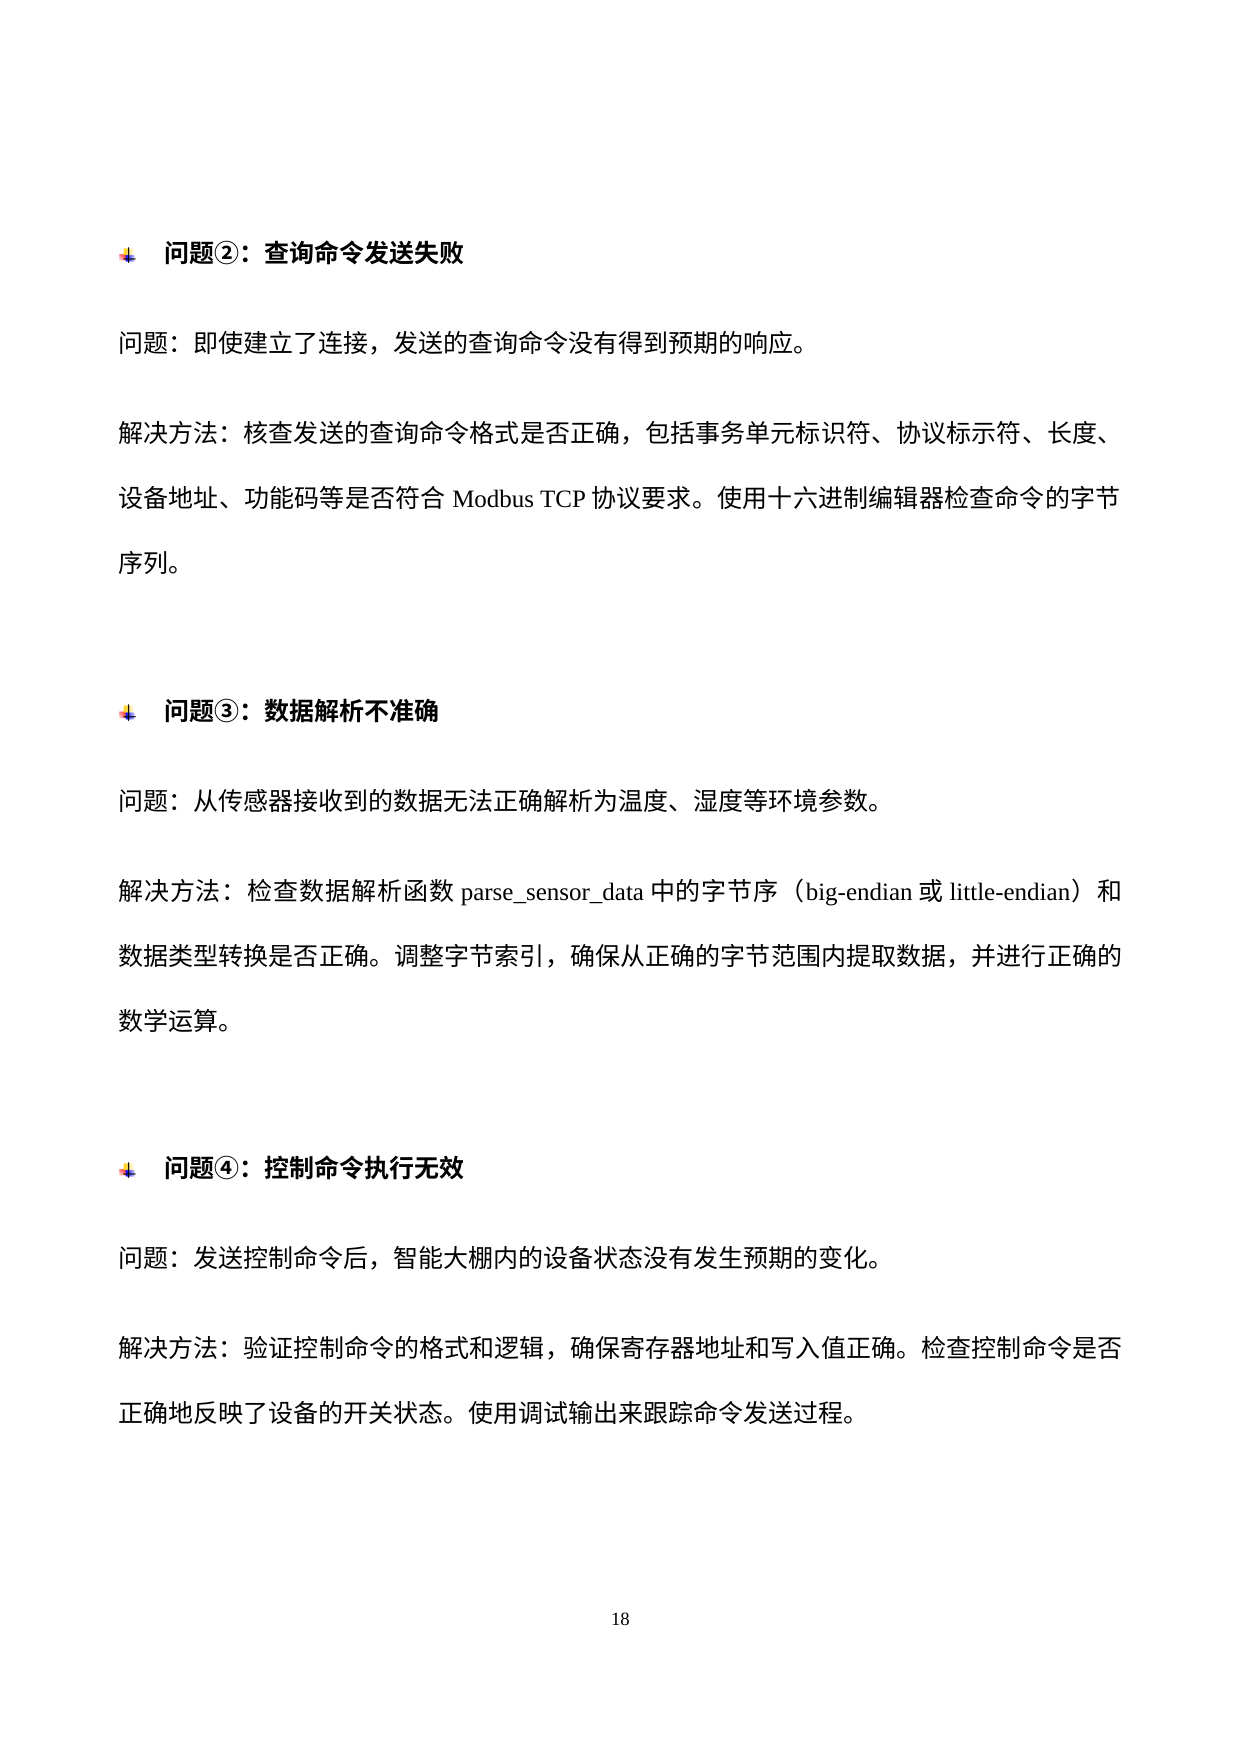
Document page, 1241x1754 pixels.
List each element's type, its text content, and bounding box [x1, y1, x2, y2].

list 问题③：数据解析不准确 [118, 677, 1122, 742]
picture [119, 1161, 136, 1178]
list 问题④：控制命令执行无效 [118, 1134, 1122, 1199]
picture [119, 703, 136, 721]
text 问题：发送控制命令后，智能大棚内的设备状态没有发生预期的变化。 [118, 1224, 1122, 1289]
picture [119, 246, 136, 263]
text 问题：从传感器接收到的数据无法正确解析为温度、湿度等环境参数。 [118, 767, 1122, 832]
list 问题②：查询命令发送失败 [118, 219, 1122, 284]
text 解决方法：验证控制命令的格式和逻辑，确保寄存器地址和写入值正确。检查控制命令是否正确地反映了设备的开关状态。使用调试输出来跟踪命令发送过程。 [118, 1314, 1122, 1444]
text 解决方法：检查数据解析函数parse_sensor_data中的字节序（big-endian或little-endian）和数据类型转换是否正确。调整字节索引，确保从正确的字节范围内提取数据，并进行正确的数学运算。 [118, 857, 1122, 1052]
text 问题：即使建立了连接，发送的查询命令没有得到预期的响应。 [118, 309, 1122, 374]
text 解决方法：核查发送的查询命令格式是否正确，包括事务单元标识符、协议标示符、长度、设备地址、功能码等是否符合Modbus TCP协议要求。使用十六进制编辑器检查命令的字节序列。 [118, 399, 1122, 594]
